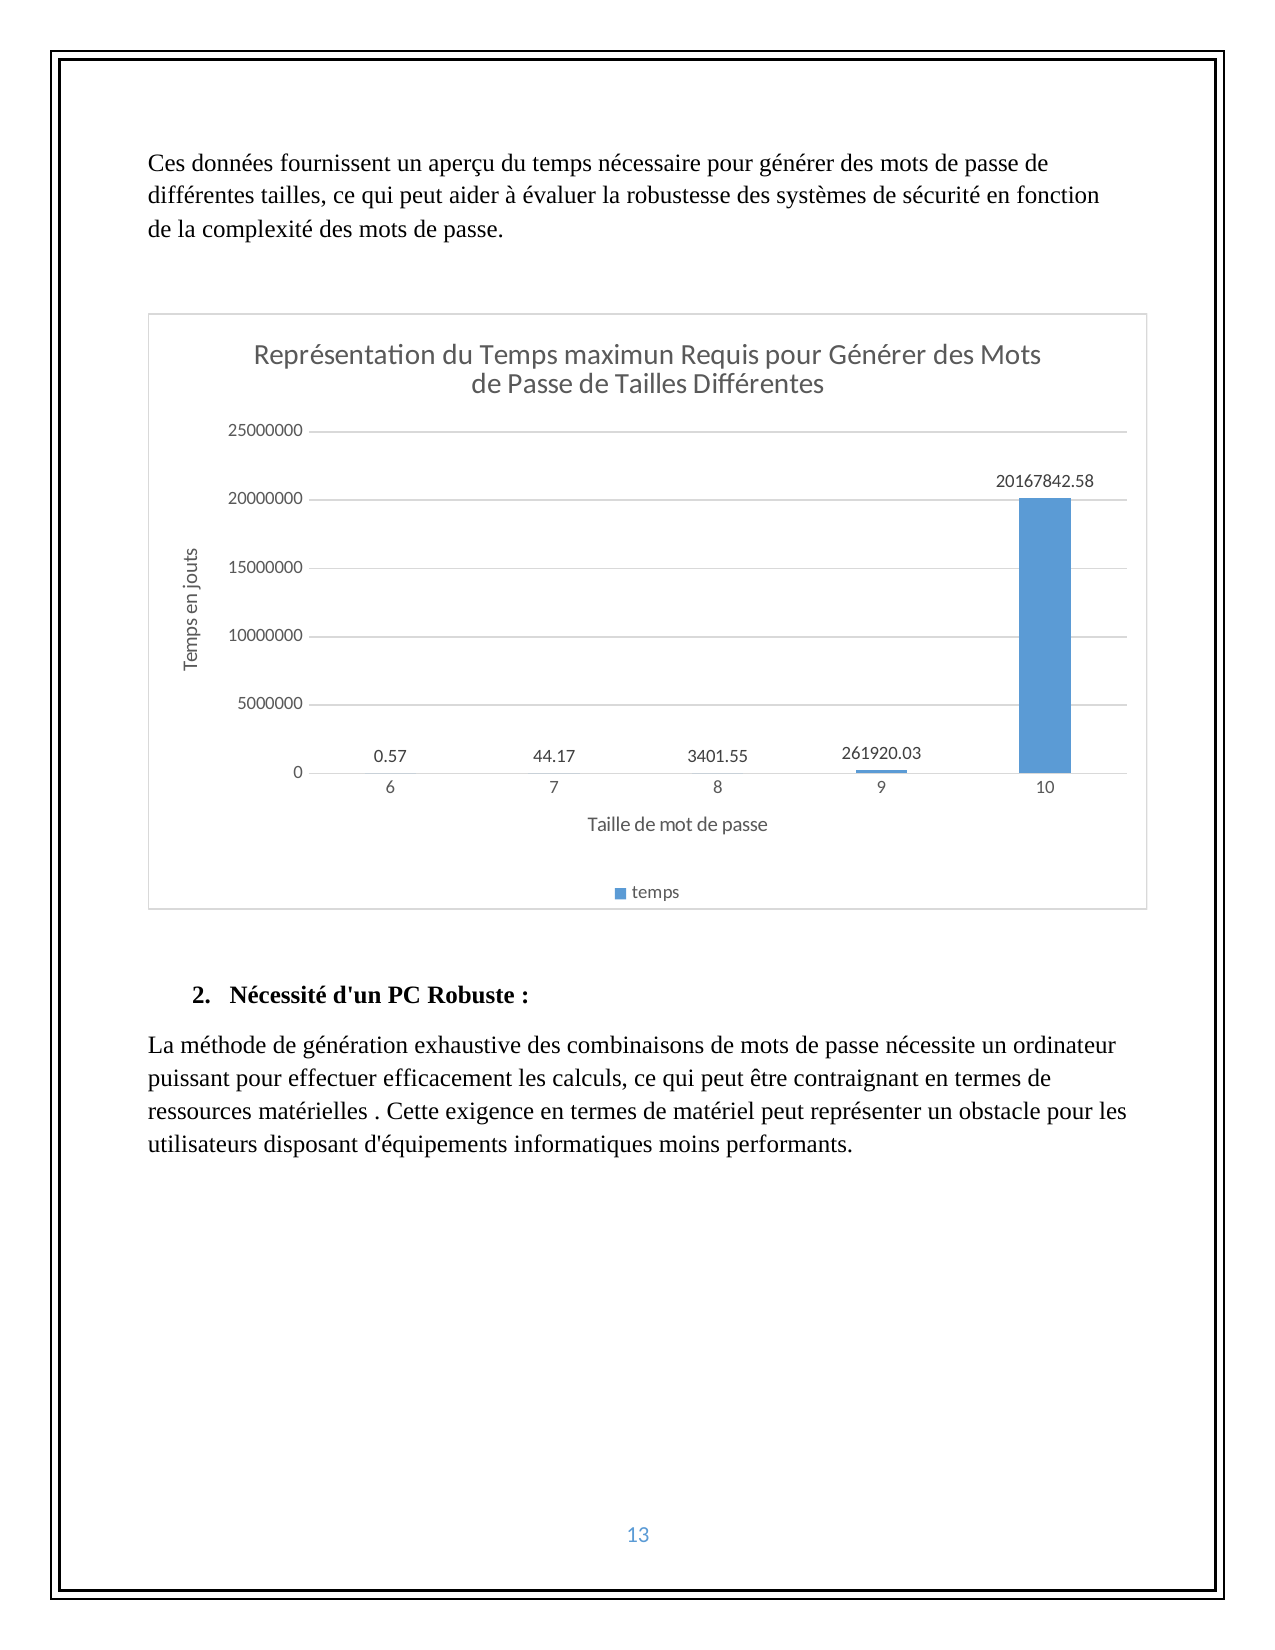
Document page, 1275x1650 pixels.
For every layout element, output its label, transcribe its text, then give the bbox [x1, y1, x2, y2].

text La méthode de génération exhaustive des combinaisons de mots de passe nécessite un ordinateur puissant pour effectuer efficacement les calculs, ce qui peut être contraignant en termes de ressources matérielles . Cette exigence en termes de matériel peut représenter un obstacle pour les utilisateurs disposant d'équipements informatiques moins performants. [148, 1030, 1127, 1158]
list Nécessité d'un PC Robuste : [192, 980, 1127, 1009]
text Ces données fournissent un aperçu du temps nécessaire pour générer des mots de passe de différentes tailles, ce qui peut aider à évaluer la robustesse des systèmes de sécurité en fonction de la complexité des mots de passe. [148, 148, 1127, 242]
